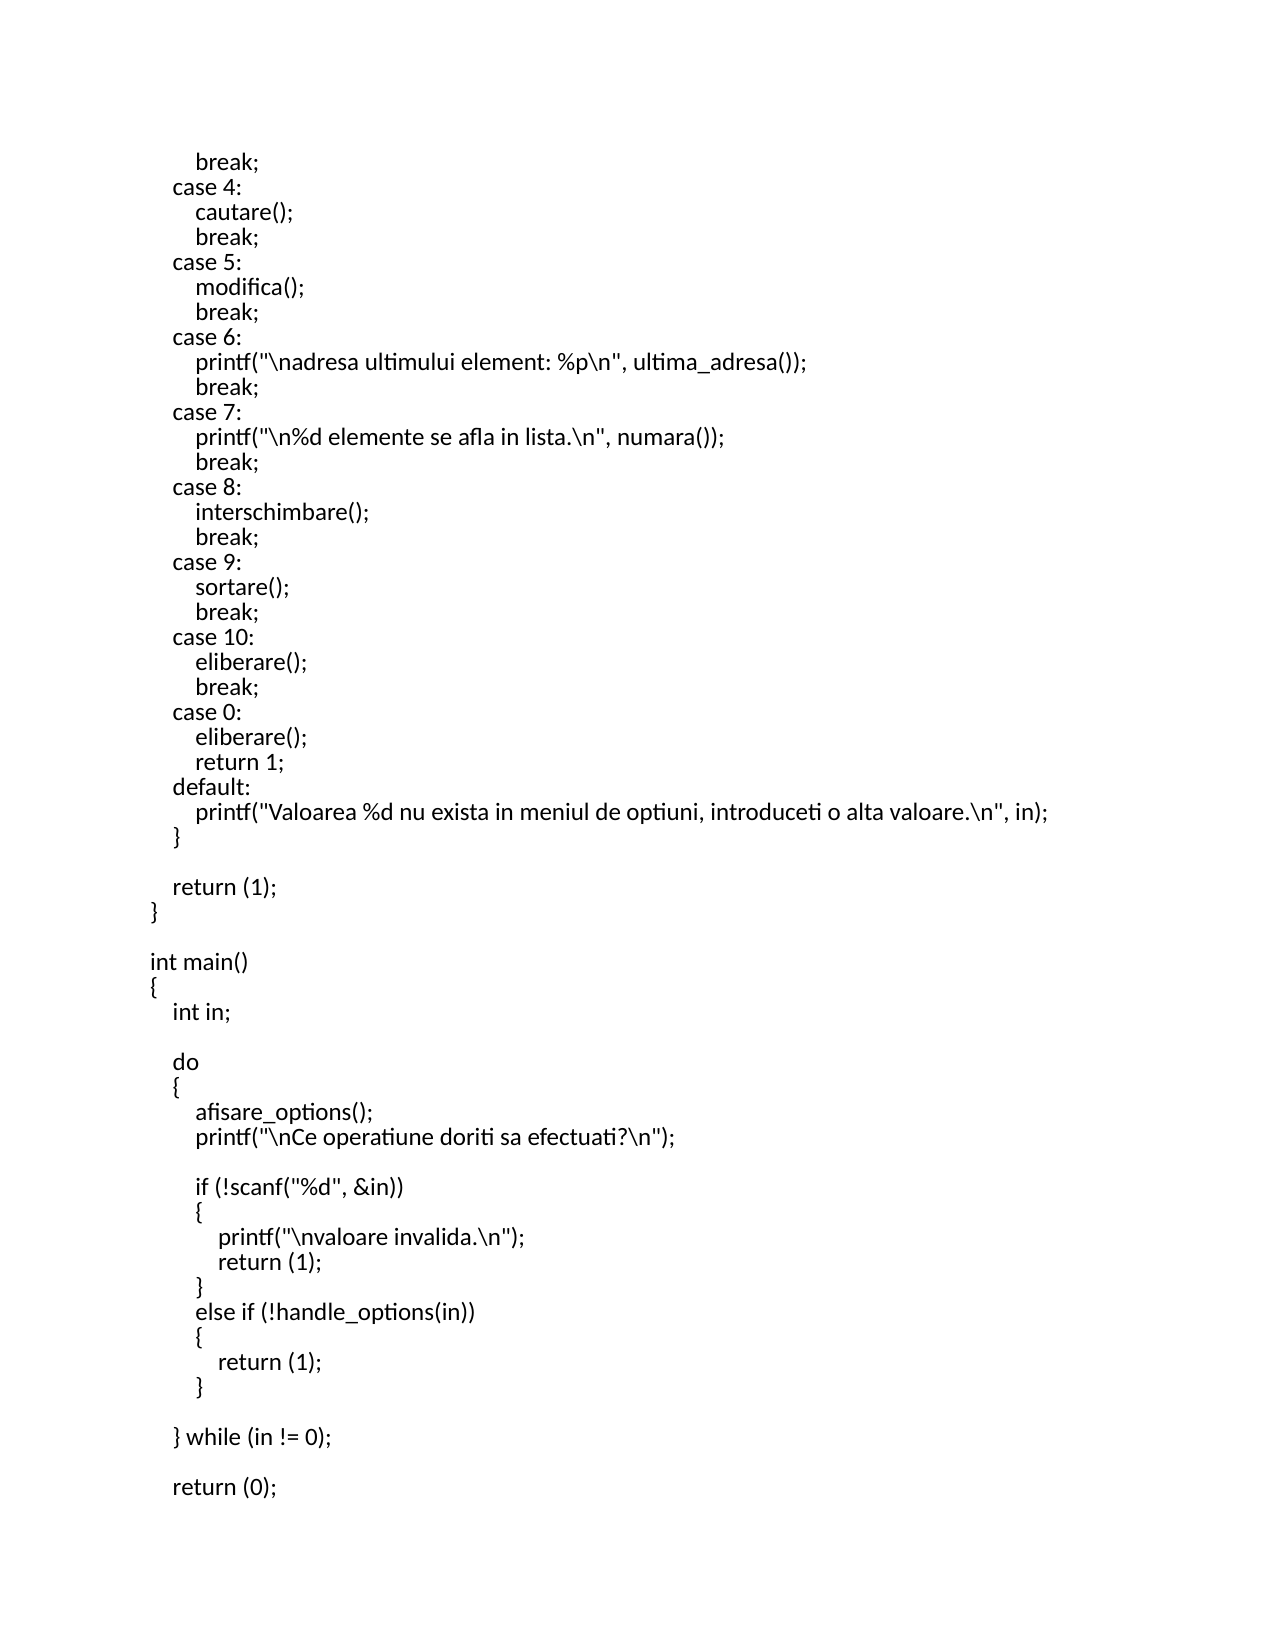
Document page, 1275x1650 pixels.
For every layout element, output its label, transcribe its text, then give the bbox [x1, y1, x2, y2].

text { [150, 975, 1125, 1000]
text return 1; [150, 750, 1125, 775]
text return (1); [150, 1250, 1125, 1275]
text interschimbare(); [150, 500, 1125, 525]
text int in; [150, 1000, 1125, 1025]
text { [150, 1325, 1125, 1350]
text sortare(); [150, 575, 1125, 600]
text case 5: [150, 250, 1125, 275]
text eliberare(); [150, 650, 1125, 675]
text eliberare(); [150, 725, 1125, 750]
text modifica(); [150, 275, 1125, 300]
text break; [150, 450, 1125, 475]
text break; [150, 600, 1125, 625]
text printf("Valoarea %d nu exista in meniul de optiuni, introduceti o alta valoare.\n", in); [150, 800, 1125, 825]
text case 7: [150, 400, 1125, 425]
text default: [150, 775, 1125, 800]
text return (1); [150, 1350, 1125, 1375]
text break; [150, 675, 1125, 700]
text cautare(); [150, 200, 1125, 225]
text break; [150, 300, 1125, 325]
text case 0: [150, 700, 1125, 725]
text case 4: [150, 175, 1125, 200]
text } [150, 1275, 1125, 1300]
text case 10: [150, 625, 1125, 650]
text } while (in != 0); [150, 1425, 1125, 1450]
text break; [150, 375, 1125, 400]
text return (0); [150, 1475, 1125, 1500]
text do [150, 1050, 1125, 1075]
text { [150, 1200, 1125, 1225]
text break; [150, 225, 1125, 250]
text case 8: [150, 475, 1125, 500]
text afisare_options(); [150, 1100, 1125, 1125]
text printf("\nvaloare invalida.\n"); [150, 1225, 1125, 1250]
text printf("\nadresa ultimului element: %p\n", ultima_adresa()); [150, 350, 1125, 375]
text if (!scanf("%d", &in)) [150, 1175, 1125, 1200]
text printf("\n%d elemente se afla in lista.\n", numara()); [150, 425, 1125, 450]
text printf("\nCe operatiune doriti sa efectuati?\n"); [150, 1125, 1125, 1150]
text { [150, 1075, 1125, 1100]
text else if (!handle_options(in)) [150, 1300, 1125, 1325]
text int main() [150, 950, 1125, 975]
text return (1); [150, 875, 1125, 900]
text } [150, 900, 1125, 925]
text } [150, 1375, 1125, 1400]
text break; [150, 150, 1125, 175]
text case 6: [150, 325, 1125, 350]
text case 9: [150, 550, 1125, 575]
text break; [150, 525, 1125, 550]
text } [150, 825, 1125, 850]
